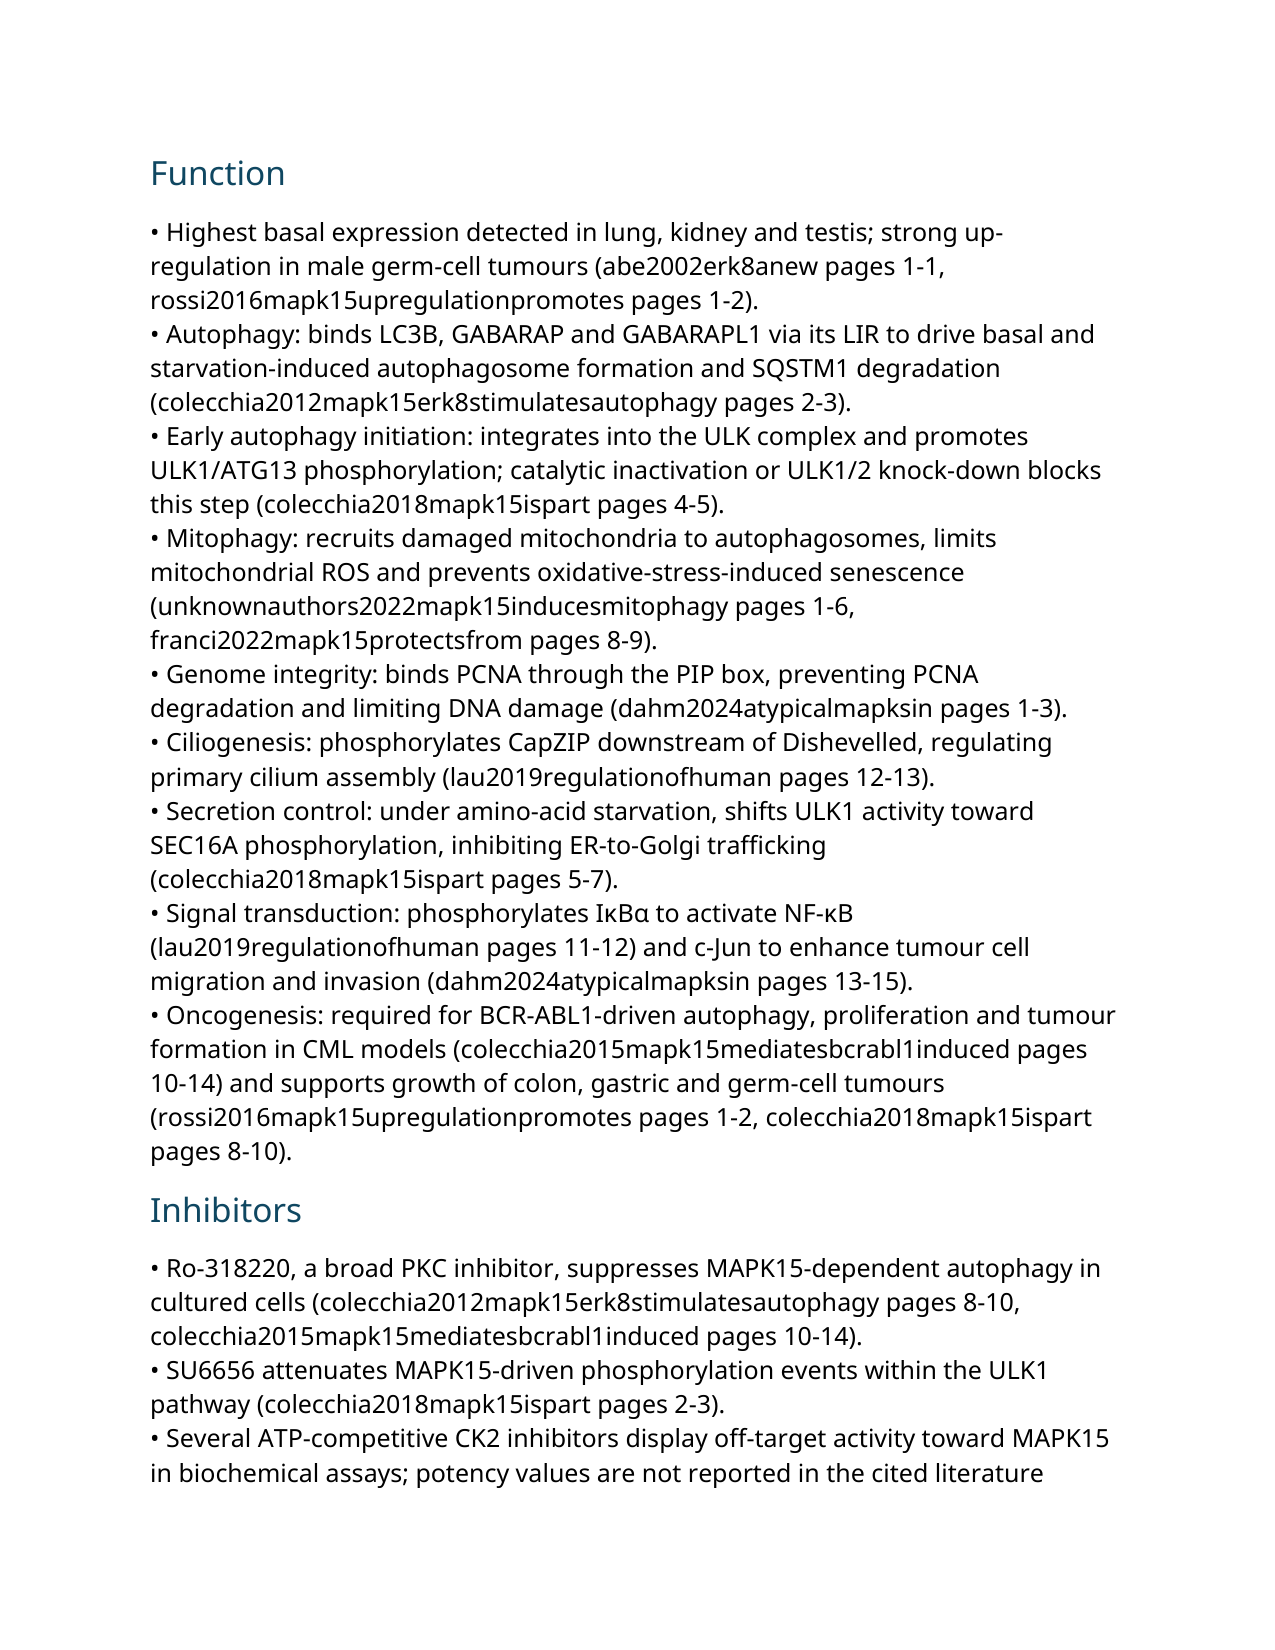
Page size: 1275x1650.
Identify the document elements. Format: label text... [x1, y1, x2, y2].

subtitle Inhibitors [150, 1187, 1125, 1232]
subtitle Function [150, 150, 1125, 195]
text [150, 1251, 1125, 1489]
text • Highest basal expression detected in lung, kidney and testis; strong up-regulation in male germ-cell tumours (abe2002erk8anew pages 1-1, rossi2016mapk15upregulationpromotes pages 1-2). • Autophagy: binds LC3B, GABARAP and GABARAPL1 via its LIR to drive basal and starvation-induced autophagosome formation and SQSTM1 degradation (colecchia2012mapk15erk8stimulatesautophagy pages 2-3). • Early autophagy initiation: integrates into the ULK complex and promotes ULK1/ATG13 phosphorylation; catalytic inactivation or ULK1/2 knock-down blocks this step (colecchia2018mapk15ispart pages 4-5). • Mitophagy: recruits damaged mitochondria to autophagosomes, limits mitochondrial ROS and prevents oxidative-stress-induced senescence (unknownauthors2022mapk15inducesmitophagy pages 1-6, franci2022mapk15protectsfrom pages 8-9). • Genome integrity: binds PCNA through the PIP box, preventing PCNA degradation and limiting DNA damage (dahm2024atypicalmapksin pages 1-3). • Ciliogenesis: phosphorylates CapZIP downstream of Dishevelled, regulating primary cilium assembly (lau2019regulationofhuman pages 12-13). • Secretion control: under amino-acid starvation, shifts ULK1 activity toward SEC16A phosphorylation, inhibiting ER-to-Golgi trafficking (colecchia2018mapk15ispart pages 5-7). • Signal transduction: phosphorylates IκBα to activate NF-κB (lau2019regulationofhuman pages 11-12) and c-Jun to enhance tumour cell migration and invasion (dahm2024atypicalmapksin pages 13-15). • Oncogenesis: required for BCR-ABL1-driven autophagy, proliferation and tumour formation in CML models (colecchia2015mapk15mediatesbcrabl1induced pages 10-14) and supports growth of colon, gastric and germ-cell tumours (rossi2016mapk15upregulationpromotes pages 1-2, colecchia2018mapk15ispart pages 8-10). [150, 214, 1125, 1168]
